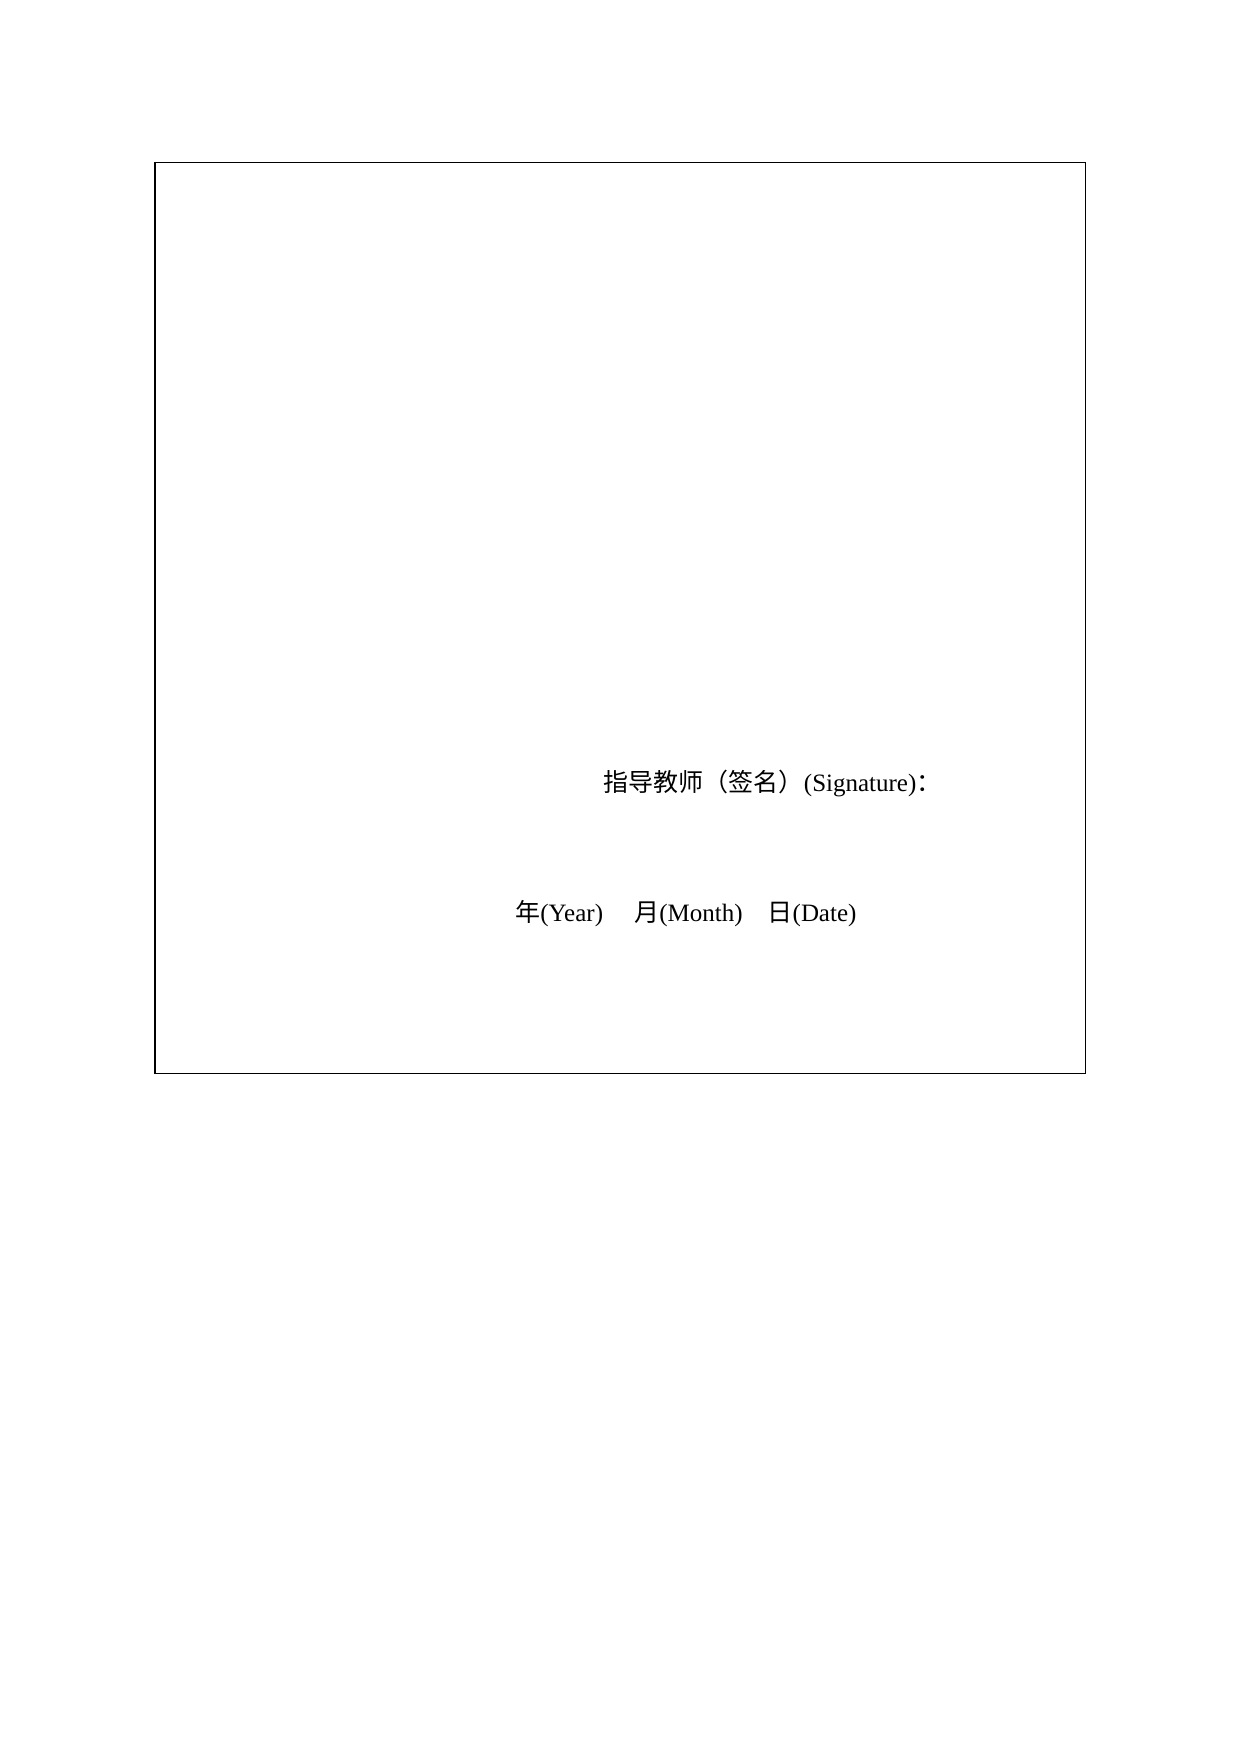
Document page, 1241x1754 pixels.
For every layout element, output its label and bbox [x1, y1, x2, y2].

table_cell [156, 163, 1085, 1073]
